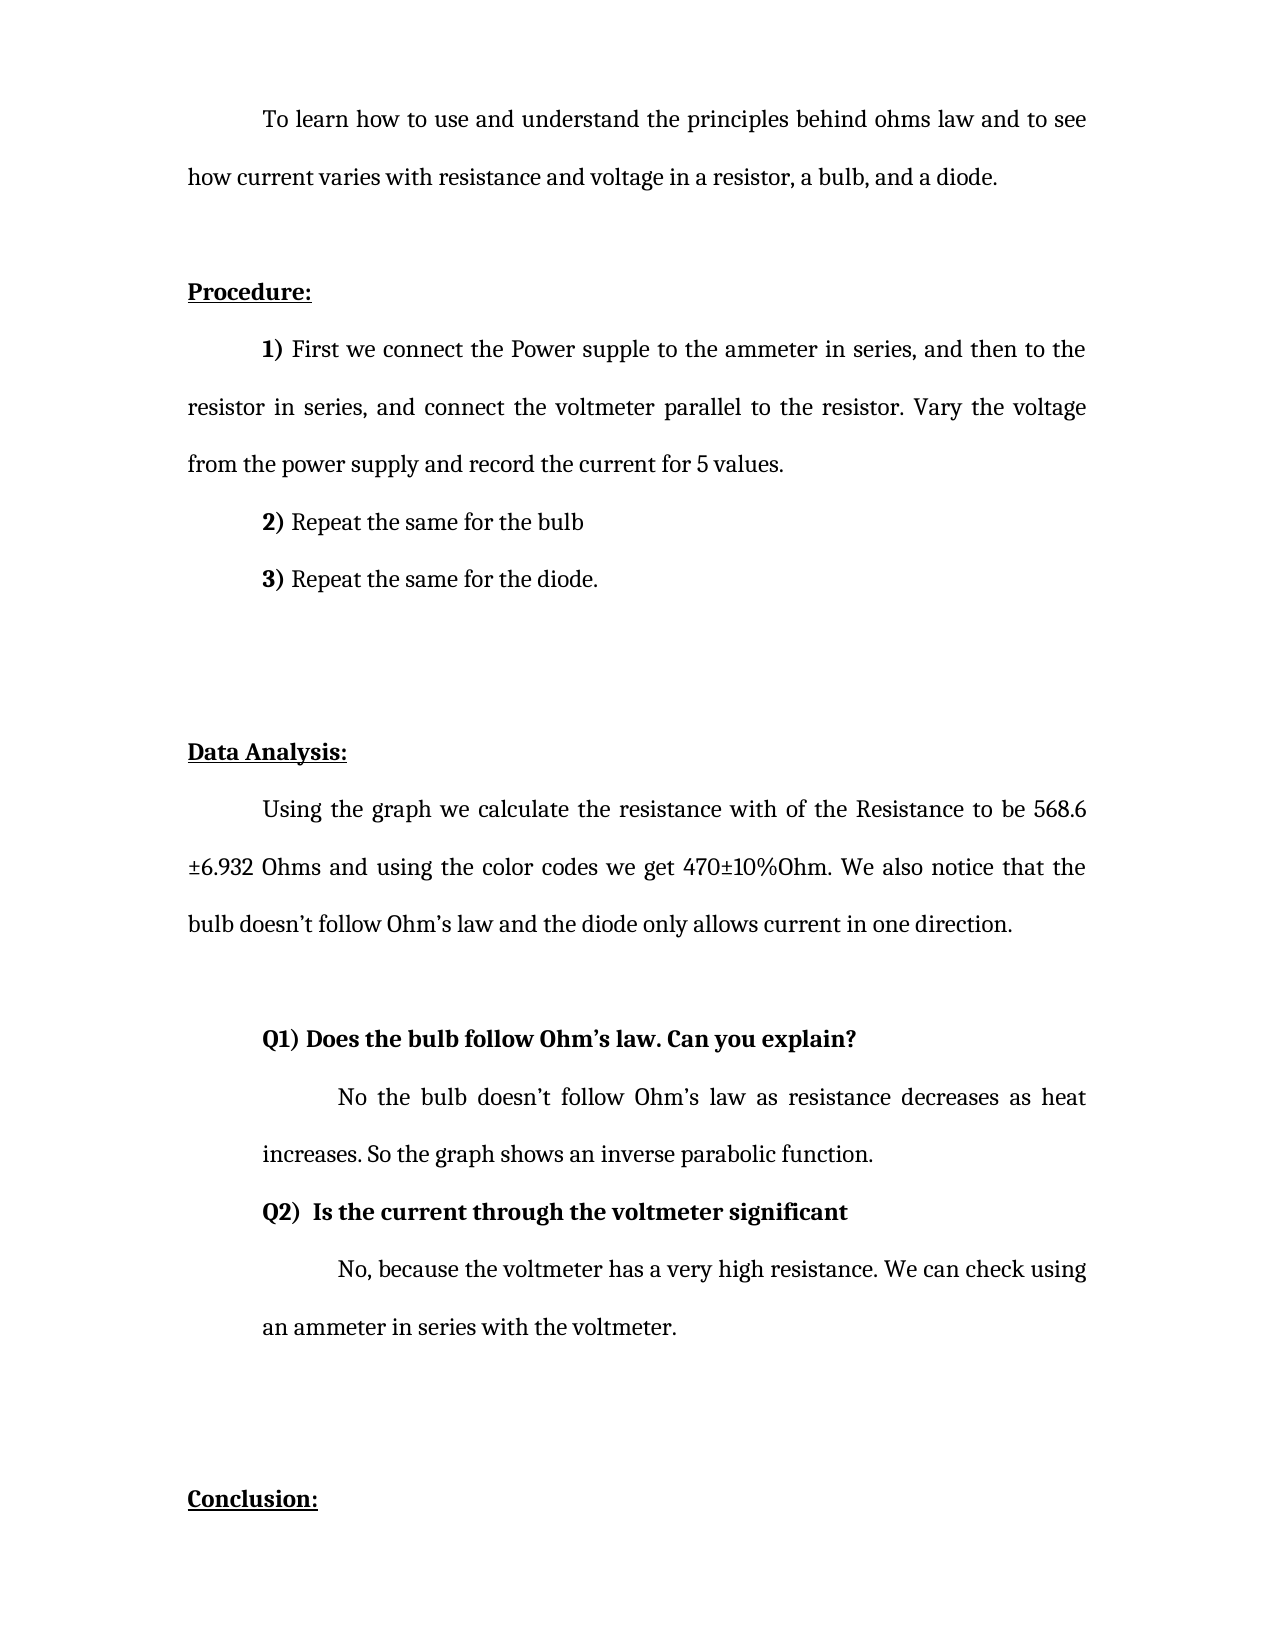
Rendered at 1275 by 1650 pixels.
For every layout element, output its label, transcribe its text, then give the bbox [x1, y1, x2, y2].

text Using the graph we calculate the resistance with of the Resistance to be 568.6 ±6.932 Ohms and using the color codes we get 470±10%Ohm. We also notice that the bulb doesn’t follow Ohm’s law and the diode only allows current in one direction. [187, 795, 1087, 939]
text No the bulb doesn’t follow Ohm’s law as resistance decreases as heat increases. So the graph shows an inverse parabolic function. [262, 1082, 1087, 1169]
text To learn how to use and understand the principles behind ohms law and to see how current varies with resistance and voltage in a resistor, a bulb, and a diode. [187, 105, 1087, 191]
text 2) Repeat the same for the bulb [187, 507, 1087, 536]
text Procedure: [187, 277, 1087, 306]
text 3) Repeat the same for the diode. [187, 565, 1087, 594]
text Conclusion: [187, 1485, 1087, 1514]
text 1) First we connect the Power supple to the ammeter in series, and then to the resistor in series, and connect the voltmeter parallel to the resistor. Vary the voltage from the power supply and record the current for 5 values. [187, 335, 1087, 479]
text Data Analysis: [187, 737, 1087, 766]
text Q2) Is the current through the voltmeter significant [262, 1197, 1087, 1226]
text No, because the voltmeter has a very high resistance. We can check using an ammeter in series with the voltmeter. [262, 1255, 1087, 1341]
text Q1) Does the bulb follow Ohm’s law. Can you explain? [187, 1025, 1087, 1054]
